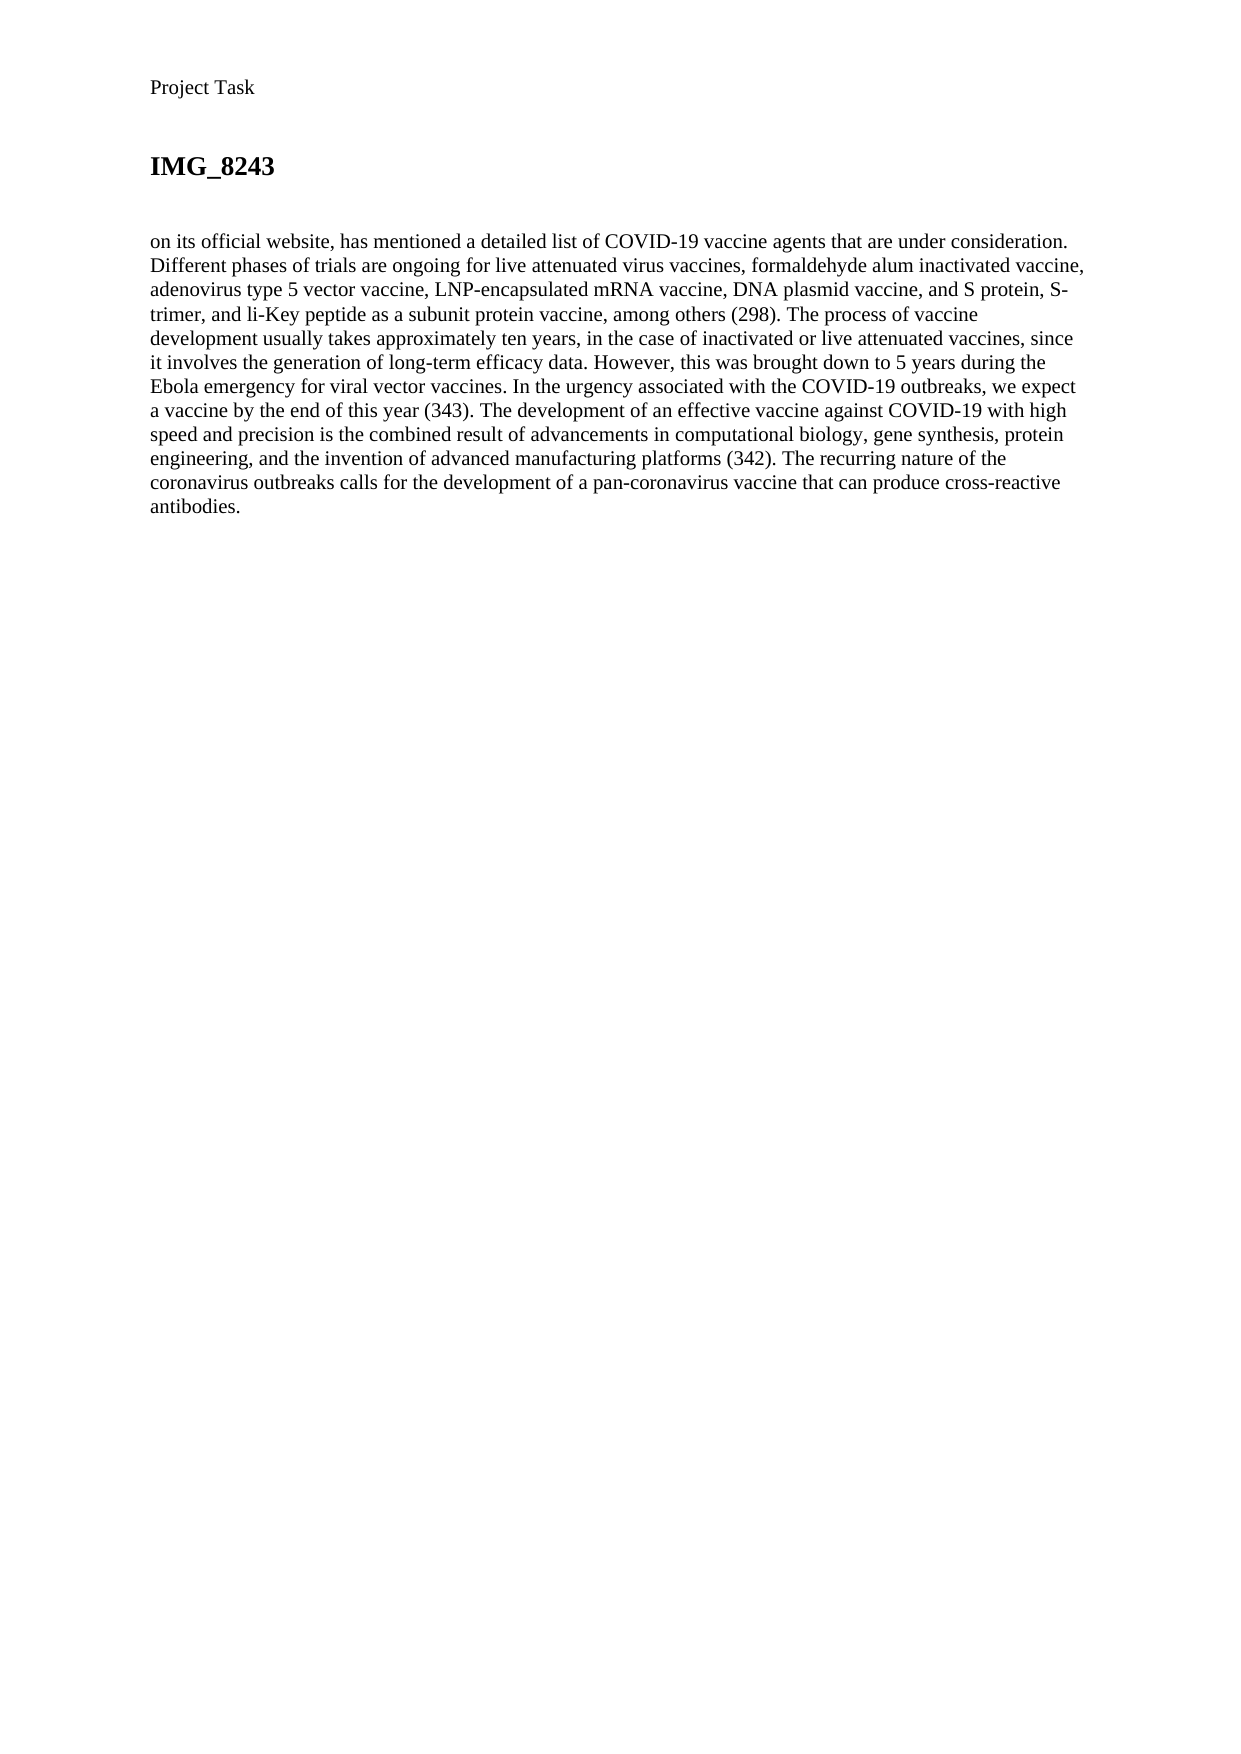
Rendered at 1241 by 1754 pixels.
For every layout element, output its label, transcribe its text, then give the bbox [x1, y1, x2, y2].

text IMG_8243 [150, 150, 1090, 181]
text on its official website, has mentioned a detailed list of COVID-19 vaccine agents that are under consideration. Different phases of trials are ongoing for live attenuated virus vaccines, formaldehyde alum inactivated vaccine, adenovirus type 5 vector vaccine, LNP-encapsulated mRNA vaccine, DNA plasmid vaccine, and S protein, S-trimer, and li-Key peptide as a subunit protein vaccine, among others (298). The process of vaccine development usually takes approximately ten years, in the case of inactivated or live attenuated vaccines, since it involves the generation of long-term efficacy data. However, this was brought down to 5 years during the Ebola emergency for viral vector vaccines. In the urgency associated with the COVID-19 outbreaks, we expect a vaccine by the end of this year (343). The development of an effective vaccine against COVID-19 with high speed and precision is the combined result of advancements in computational biology, gene synthesis, protein engineering, and the invention of advanced manufacturing platforms (342). The recurring nature of the coronavirus outbreaks calls for the development of a pan-coronavirus vaccine that can produce cross-reactive antibodies. [150, 229, 1090, 518]
